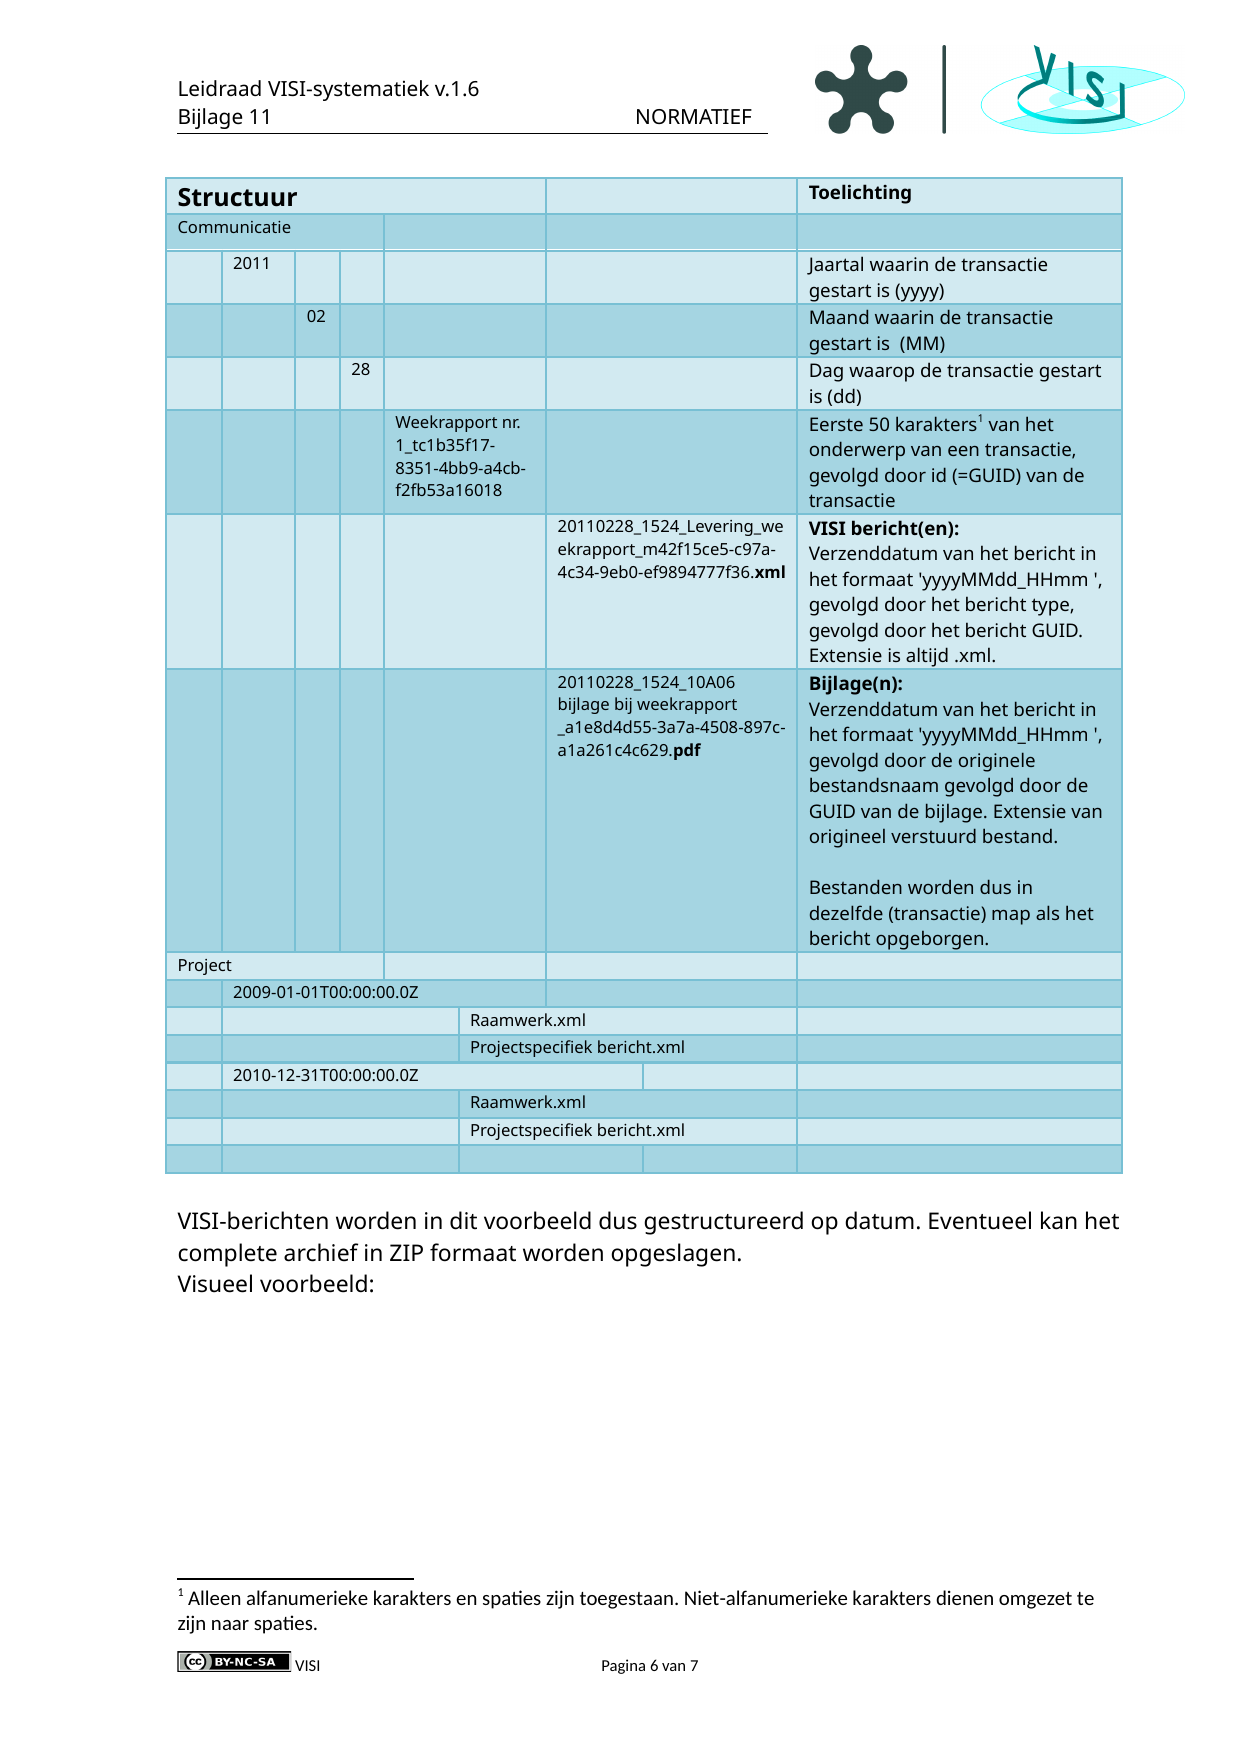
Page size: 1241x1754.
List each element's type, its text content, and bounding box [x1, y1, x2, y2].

table_cell 2009-01-01T00:00:00.0Z [223, 981, 545, 1006]
table_cell [167, 1146, 221, 1172]
table_header Structuur [167, 179, 545, 213]
table_cell [547, 953, 796, 979]
table_cell 20110228_1524_Levering_weekrapport_m42f15ce5-c97a-4c34-9eb0-ef9894777f36.xml [547, 515, 796, 668]
table_cell [460, 1146, 642, 1172]
table_cell [798, 215, 1121, 249]
table_cell [385, 305, 545, 356]
table_cell [223, 1119, 458, 1144]
table_cell Projectspecifiek bericht.xml [460, 1036, 796, 1061]
table_cell [167, 670, 221, 951]
table_cell [223, 1036, 458, 1061]
table_cell [341, 515, 383, 668]
table_cell [167, 981, 221, 1006]
picture [177, 1651, 292, 1672]
table_cell Projectspecifiek bericht.xml [460, 1119, 796, 1144]
table_cell [341, 670, 383, 951]
table_cell Project [167, 953, 383, 979]
table_cell VISI bericht(en): Verzenddatum van het bericht in het formaat 'yyyyMMdd_HHmm ', gevolgd door het bericht type, gevolgd door het bericht GUID. Extensie is altijd .xml. [798, 515, 1121, 668]
table_cell [167, 252, 221, 303]
table_cell [644, 1064, 796, 1089]
table_cell [296, 411, 339, 513]
table_cell [223, 1091, 458, 1117]
table_cell [167, 1036, 221, 1061]
table_cell [547, 981, 796, 1006]
table_cell [167, 1119, 221, 1144]
table_cell [798, 1036, 1121, 1061]
table_header [547, 179, 796, 213]
table_cell [798, 1064, 1121, 1089]
table_cell [385, 215, 545, 249]
table_cell Raamwerk.xml [460, 1008, 796, 1034]
table_cell [798, 953, 1121, 979]
table_cell [223, 515, 294, 668]
table_cell [223, 1008, 458, 1034]
table_cell Eerste 50 karakters van het onderwerp van een transactie, gevolgd door id (=GUID) van de transactie [798, 411, 1121, 513]
table_cell [167, 358, 221, 409]
table_cell [385, 358, 545, 409]
table_cell [167, 1008, 221, 1034]
table_cell 28 [341, 358, 383, 409]
table_cell [223, 358, 294, 409]
text Visueel voorbeeld: [177, 1268, 1122, 1299]
table_cell Dag waarop de transactie gestart is (dd) [798, 358, 1121, 409]
table_cell [167, 305, 221, 356]
table_cell [167, 411, 221, 513]
table_cell [547, 252, 796, 303]
table_cell [547, 305, 796, 356]
table_cell [223, 670, 294, 951]
text VISI-berichten worden in dit voorbeeld dus gestructureerd op datum. Eventueel kan het complete archief in ZIP formaat worden opgeslagen. [177, 1205, 1122, 1268]
table_cell [798, 1119, 1121, 1144]
table_cell [223, 305, 294, 356]
table_cell Jaartal waarin de transactie gestart is (yyyy) [798, 252, 1121, 303]
table_cell [547, 358, 796, 409]
table_cell 2011 [223, 252, 294, 303]
table_cell 20110228_1524_10A06 bijlage bij weekrapport _a1e8d4d55-3a7a-4508-897c-a1a261c4c629.pdf [547, 670, 796, 951]
table_cell Weekrapport nr. 1_tc1b35f17-8351-4bb9-a4cb-f2fb53a16018 [385, 411, 545, 513]
table_cell [798, 1146, 1121, 1172]
table_cell [385, 252, 545, 303]
table_cell [547, 215, 796, 249]
table_cell Raamwerk.xml [460, 1091, 796, 1117]
table_cell [167, 515, 221, 668]
table_cell [296, 358, 339, 409]
table_cell [296, 670, 339, 951]
table_cell [341, 252, 383, 303]
table_cell [223, 411, 294, 513]
table_cell [385, 953, 545, 979]
table_cell [798, 1008, 1121, 1034]
table_cell 02 [296, 305, 339, 356]
table_cell [341, 411, 383, 513]
table_cell 2010-12-31T00:00:00.0Z [223, 1064, 642, 1089]
table_cell Maand waarin de transactie gestart is (MM) [798, 305, 1121, 356]
table_cell [296, 252, 339, 303]
table_cell [385, 670, 545, 951]
table_cell [296, 515, 339, 668]
table_cell [547, 411, 796, 513]
table_cell [167, 1091, 221, 1117]
table_cell Bijlage(n): Verzenddatum van het bericht in het formaat 'yyyyMMdd_HHmm ', gevolgd door de originele bestandsnaam gevolgd door de GUID van de bijlage. Extensie van origineel verstuurd bestand. Bestanden worden dus in dezelfde (transactie) map als het bericht opgeborgen. [798, 670, 1121, 951]
table_cell [167, 1064, 221, 1089]
table_cell [798, 1091, 1121, 1117]
table_header Toelichting [798, 179, 1121, 213]
table_cell [798, 981, 1121, 1006]
picture [815, 45, 1185, 134]
table_cell [341, 305, 383, 356]
table_cell Communicatie [167, 215, 383, 249]
table_cell [385, 515, 545, 668]
table_cell [223, 1146, 458, 1172]
table_cell [644, 1146, 796, 1172]
